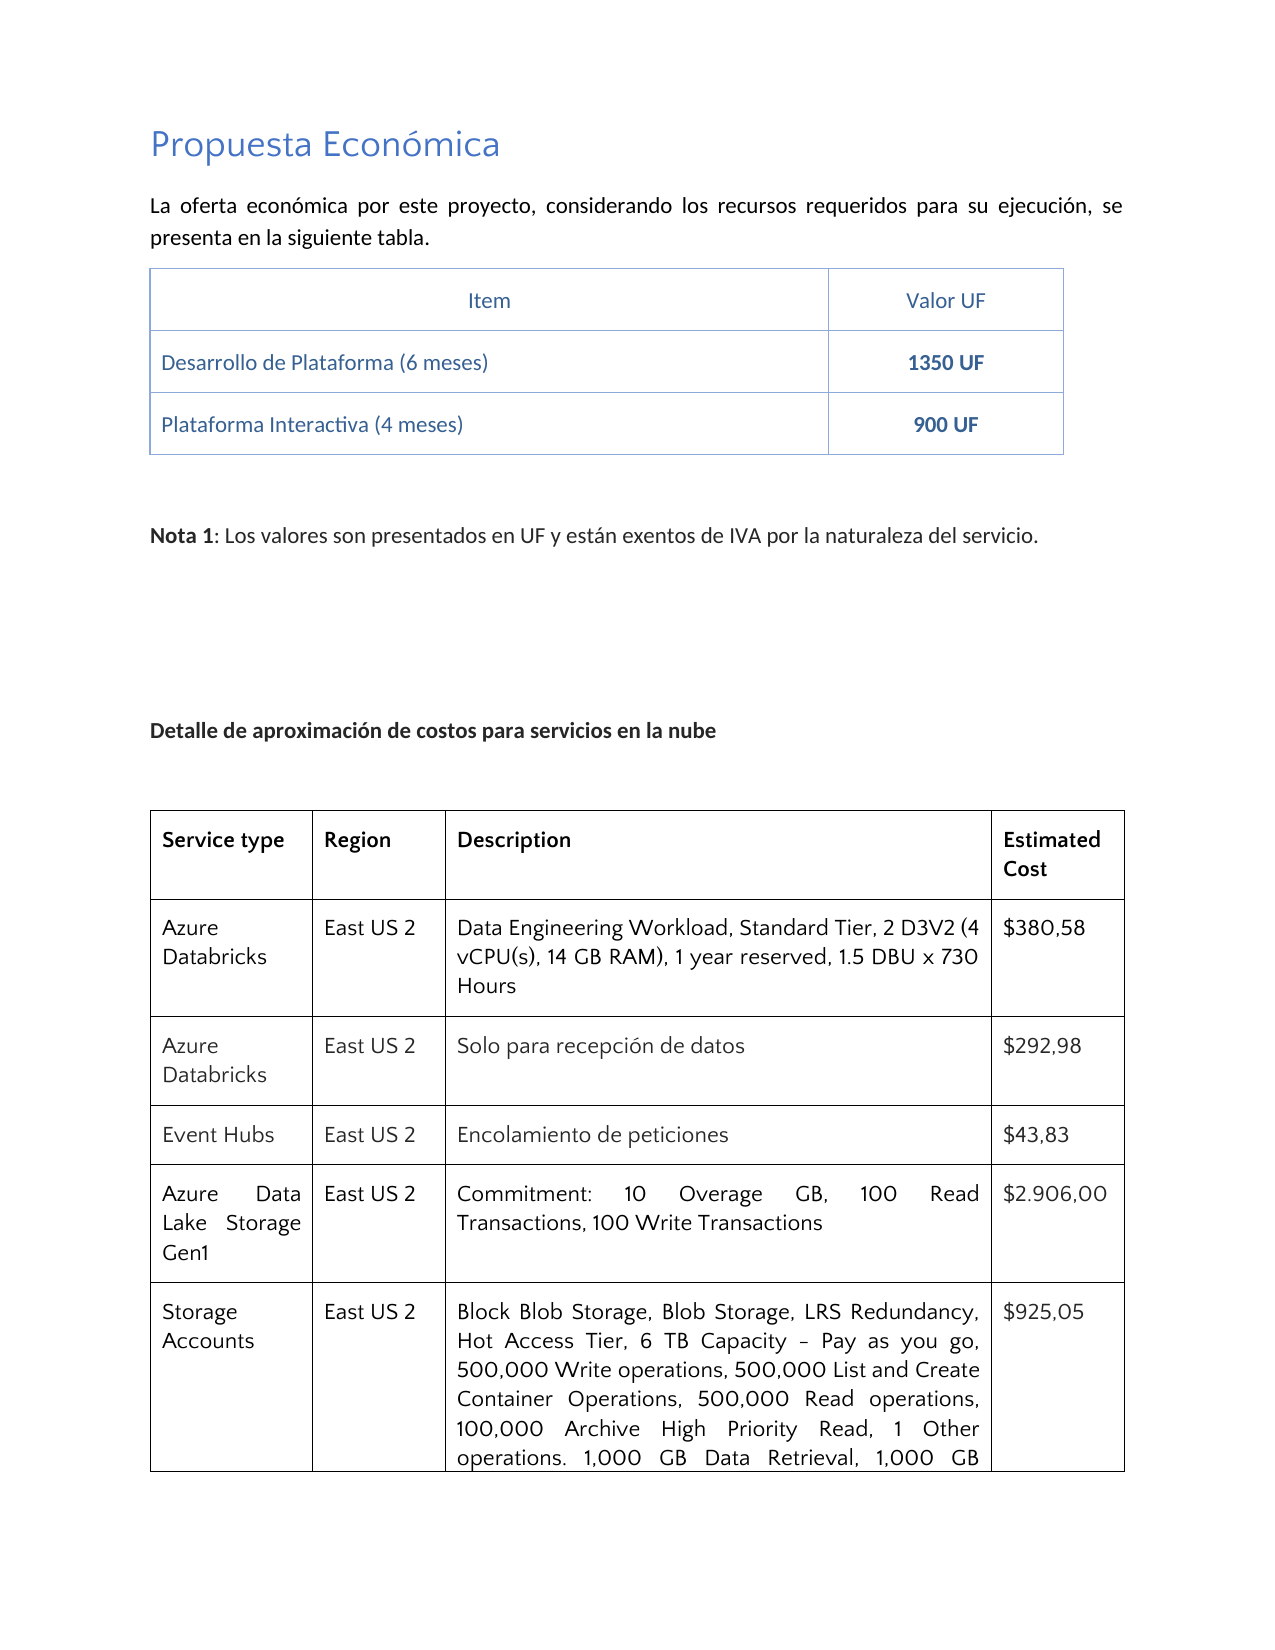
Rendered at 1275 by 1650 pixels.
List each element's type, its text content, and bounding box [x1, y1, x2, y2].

table_cell Data Engineering Workload, Standard Tier, 2 D3V2 (4 vCPU(s), 14 GB RAM), 1 year reserved, 1.5 DBU x 730 Hours [446, 900, 991, 1016]
table_cell East US 2 [313, 1283, 445, 1471]
table_cell Azure Data Lake Storage Gen1 [151, 1165, 312, 1282]
table_header Valor UF [829, 269, 1063, 330]
text Detalle de aproximación de costos para servicios en la nube [150, 716, 1125, 744]
table_cell Commitment: 10 Overage GB, 100 Read Transactions, 100 Write Transactions [446, 1165, 991, 1282]
subtitle Propuesta Económica [150, 124, 1125, 166]
table_header Service type [151, 811, 312, 898]
text Nota 1: Los valores son presentados en UF y están exentos de IVA por la naturaleza del servicio. [150, 521, 1125, 549]
table_header Item [151, 269, 828, 330]
table_cell Plataforma Interactiva (4 meses) [151, 393, 828, 454]
table_cell $43,83 [992, 1106, 1124, 1164]
text La oferta económica por este proyecto, considerando los recursos requeridos para su ejecución, se presenta en la siguiente tabla. [150, 191, 1125, 251]
table_cell Encolamiento de peticiones [446, 1106, 991, 1164]
table_header Description [446, 811, 991, 898]
table_cell East US 2 [313, 1017, 445, 1105]
table_cell Azure Databricks [151, 1017, 312, 1105]
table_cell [446, 1283, 991, 1471]
table_cell 900 UF [829, 393, 1063, 454]
table_cell East US 2 [313, 1106, 445, 1164]
table_cell East US 2 [313, 900, 445, 1016]
table_cell 1350 UF [829, 331, 1063, 392]
table_cell East US 2 [313, 1165, 445, 1282]
table_cell Azure Databricks [151, 900, 312, 1016]
table_cell $2.906,00 [992, 1165, 1124, 1282]
table_header Estimated Cost [992, 811, 1124, 898]
table_cell $292,98 [992, 1017, 1124, 1105]
table_cell Solo para recepción de datos [446, 1017, 991, 1105]
table_cell $380,58 [992, 900, 1124, 1016]
table_cell Desarrollo de Plataforma (6 meses) [151, 331, 828, 392]
table_cell Event Hubs [151, 1106, 312, 1164]
table_cell $925,05 [992, 1283, 1124, 1471]
table_cell Storage Accounts [151, 1283, 312, 1471]
table_header Region [313, 811, 445, 898]
